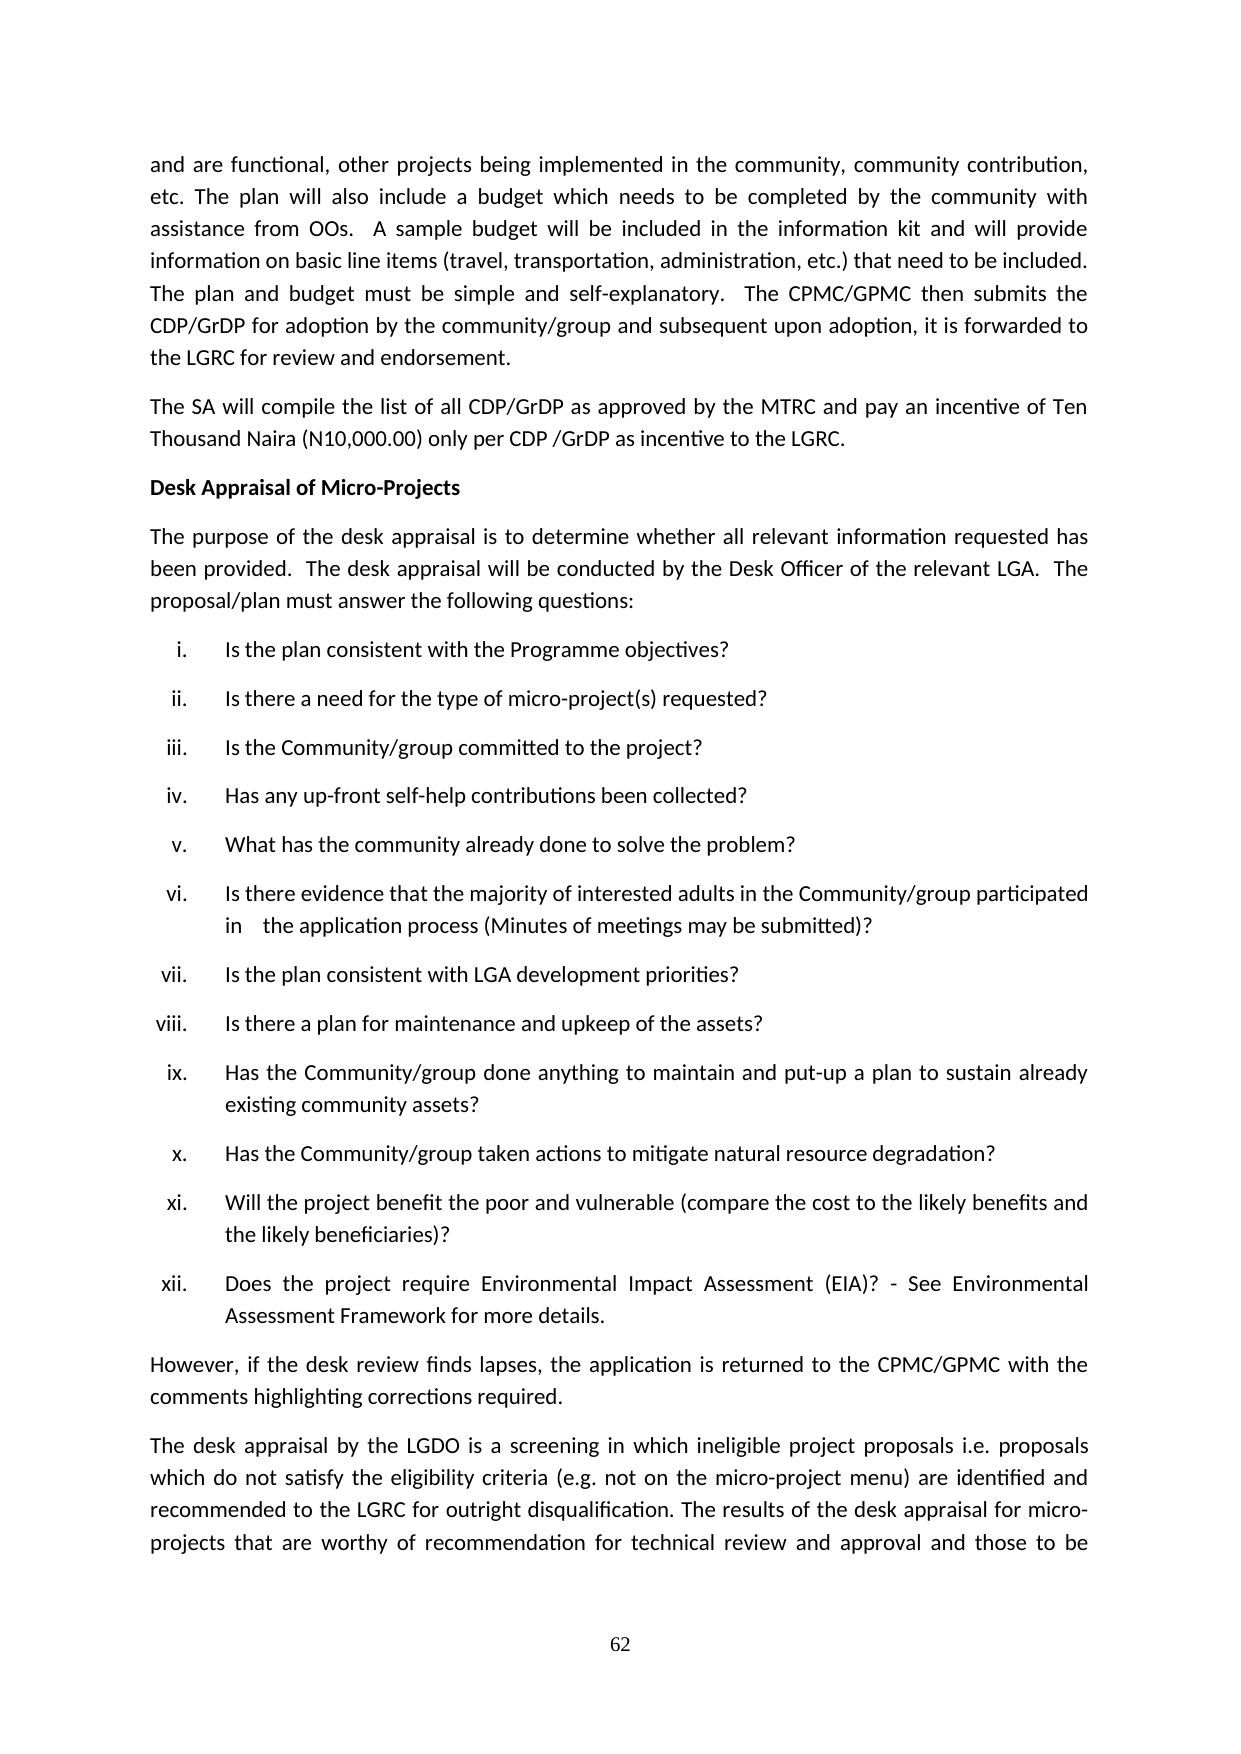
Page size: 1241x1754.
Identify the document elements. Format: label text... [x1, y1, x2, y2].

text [150, 150, 1090, 371]
list Has the Community/group taken actions to mitigate natural resource degradation? [187, 1139, 1090, 1167]
text The SA will compile the list of all CDP/GrDP as approved by the MTRC and pay an incentive of Ten Thousand Naira (N10,000.00) only per CDP /GrDP as incentive to the LGRC. [150, 392, 1090, 452]
text However, if the desk review finds lapses, the application is returned to the CPMC/GPMC with the comments highlighting corrections required. [150, 1350, 1090, 1410]
list Is the plan consistent with LGA development priorities? [187, 960, 1090, 988]
list Is there evidence that the majority of interested adults in the Community/group participated in the application process (Minutes of meetings may be submitted)? [187, 879, 1090, 939]
list Will the project benefit the poor and vulnerable (compare the cost to the likely benefits and the likely beneficiaries)? [187, 1188, 1090, 1248]
text The purpose of the desk appraisal is to determine whether all relevant information requested has been provided. The desk appraisal will be conducted by the Desk Officer of the relevant LGA. The proposal/plan must answer the following questions: [150, 522, 1090, 614]
list What has the community already done to solve the problem? [187, 831, 1090, 858]
list Does the project require Environmental Impact Assessment (EIA)? - See Environmental Assessment Framework for more details. [187, 1269, 1090, 1329]
text Desk Appraisal of Micro-Projects [150, 473, 1090, 501]
list Is there a plan for maintenance and upkeep of the assets? [187, 1009, 1090, 1037]
list Has any up-front self-help contributions been collected? [187, 782, 1090, 810]
list Is the plan consistent with the Programme objectives? [187, 635, 1090, 663]
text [150, 1431, 1090, 1556]
list Is there a need for the type of micro-project(s) requested? [187, 684, 1090, 712]
list Has the Community/group done anything to maintain and put-up a plan to sustain already existing community assets? [187, 1058, 1090, 1118]
list Is the Community/group committed to the project? [187, 733, 1090, 761]
